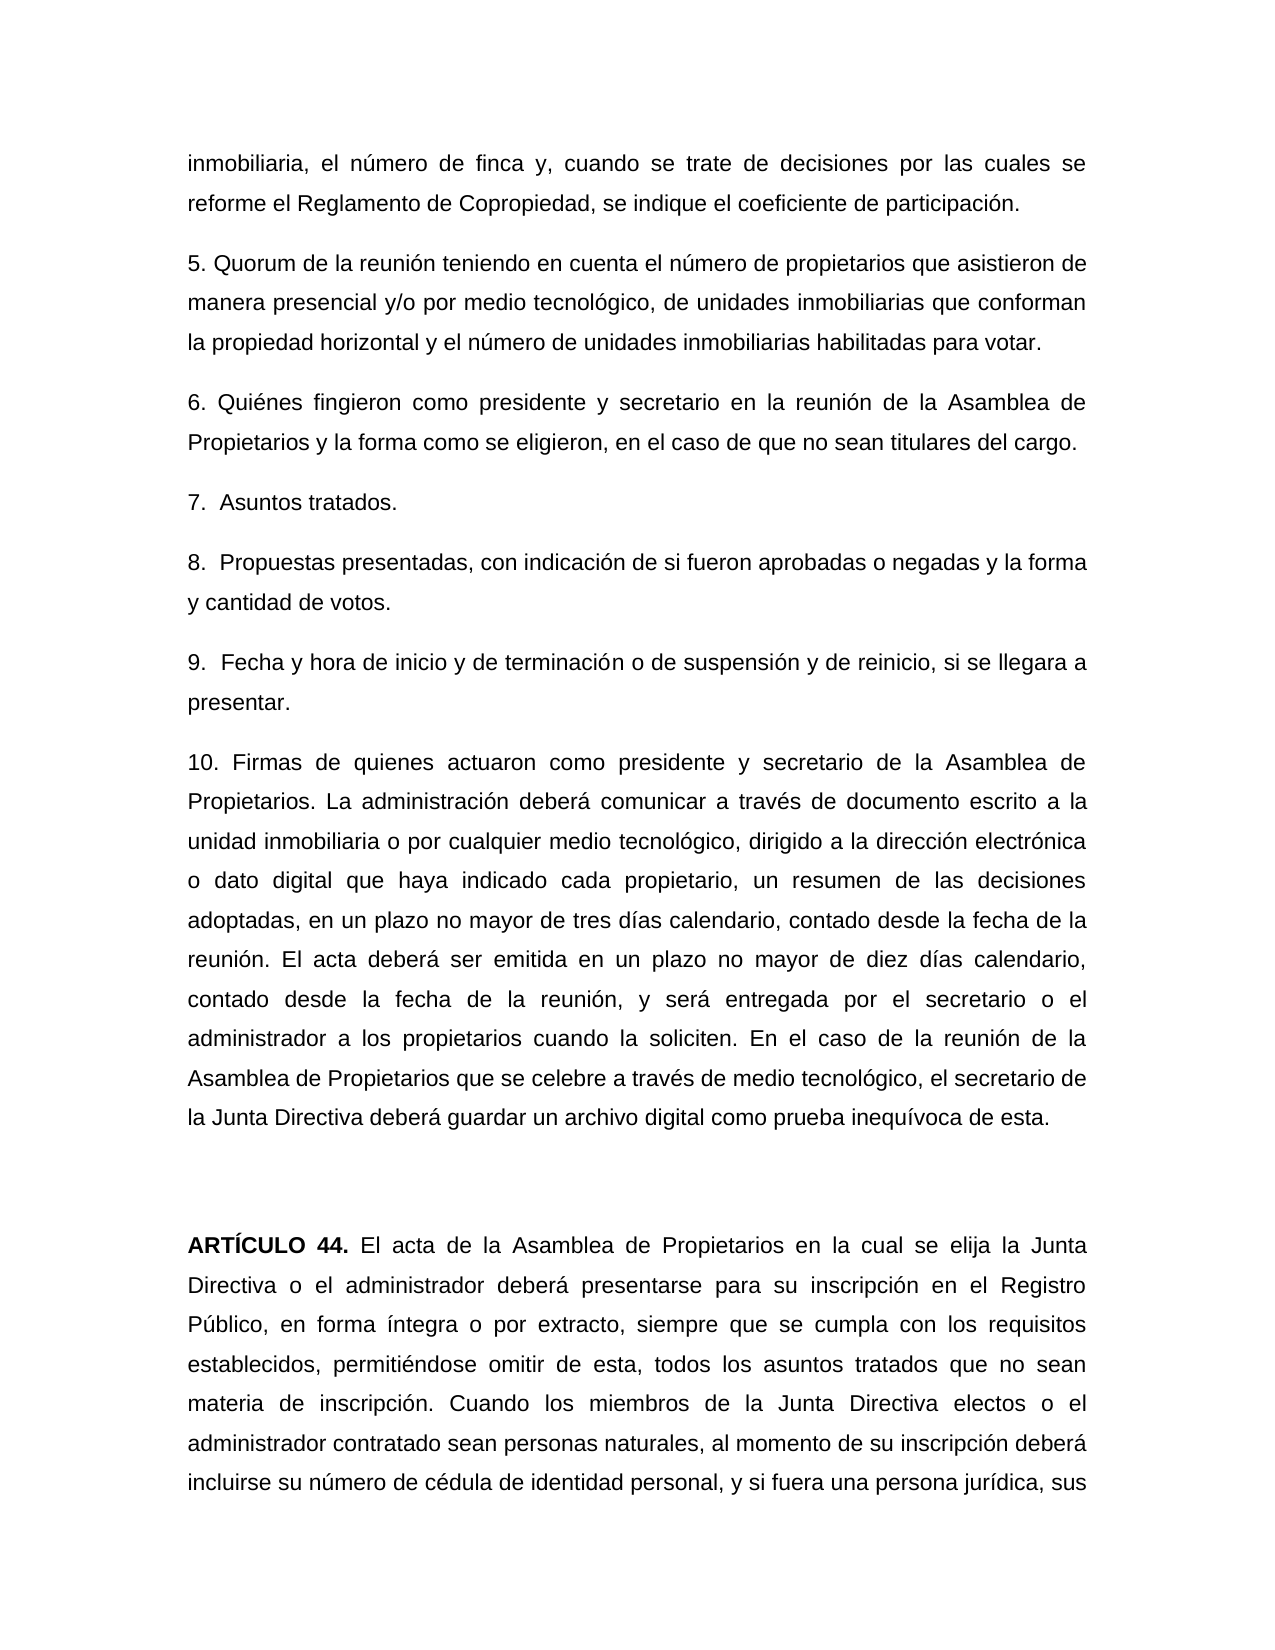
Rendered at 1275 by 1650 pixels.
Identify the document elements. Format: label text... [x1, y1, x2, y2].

text 6. Quiénes fingieron como presidente y secretario en la reunión de la Asamblea de Propietarios y la forma como se eligieron, en el caso de que no sean titulares del cargo. [187, 389, 1087, 455]
text 10. Firmas de quienes actuaron como presidente y secretario de la Asamblea de Propietarios. La administración deberá comunicar a través de documento escrito a la unidad inmobiliaria o por cualquier medio tecnológico, dirigido a la dirección electrónica o dato digital que haya indicado cada propietario, un resumen de las decisiones adoptadas, en un plazo no mayor de tres días calendario, contado desde la fecha de la reunión. El acta deberá ser emitida en un plazo no mayor de diez días calendario, contado desde la fecha de la reunión, y será entregada por el secretario o el administrador a los propietarios cuando la soliciten. En el caso de la reunión de la Asamblea de Propietarios que se celebre a través de medio tecnológico, el secretario de la Junta Directiva deberá guardar un archivo digital como prueba inequívoca de esta. [187, 749, 1087, 1130]
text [187, 1232, 1087, 1495]
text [187, 150, 1087, 216]
text 5. Quorum de la reunión teniendo en cuenta el número de propietarios que asistieron de manera presencial y/o por medio tecnológico, de unidades inmobiliarias que conforman la propiedad horizontal y el número de unidades inmobiliarias habilitadas para votar. [187, 250, 1087, 355]
text 9. Fecha y hora de inicio y de terminación o de suspensión y de reinicio, si se llegara a presentar. [187, 649, 1087, 715]
text 7. Asuntos tratados. [187, 489, 1087, 515]
text 8. Propuestas presentadas, con indicación de si fueron aprobadas o negadas y la forma y cantidad de votos. [187, 549, 1087, 615]
